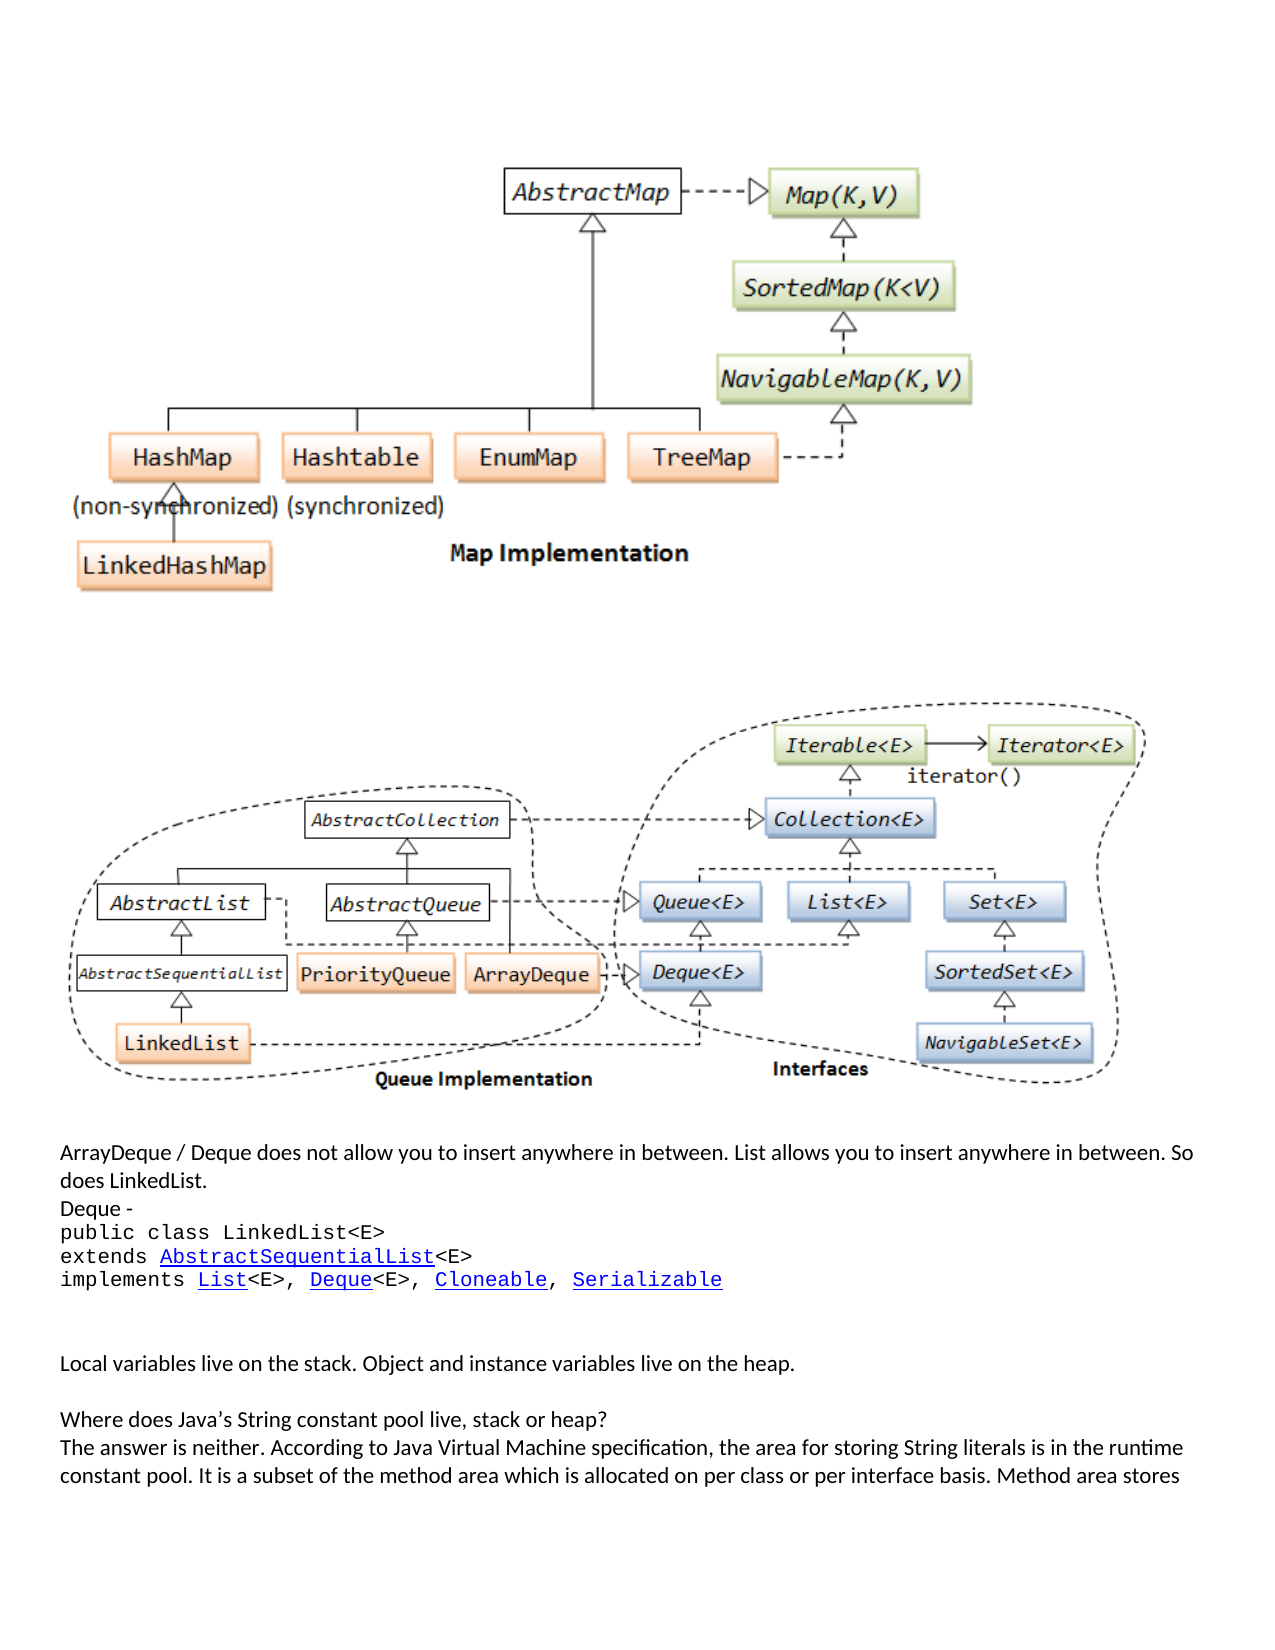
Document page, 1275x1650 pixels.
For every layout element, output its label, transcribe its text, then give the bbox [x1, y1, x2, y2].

text Deque - [60, 1194, 1215, 1222]
text public class LinkedList<E> [60, 1222, 1215, 1246]
picture [60, 150, 987, 607]
text implements List<E>, Deque<E>, Cloneable, Serializable [60, 1269, 1215, 1293]
text Local variables live on the stack. Object and instance variables live on the heap. [60, 1349, 1215, 1377]
picture [60, 690, 1155, 1110]
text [60, 1433, 1215, 1489]
text ArrayDeque / Deque does not allow you to insert anywhere in between. List allows you to insert anywhere in between. So does LinkedList. [60, 1138, 1215, 1194]
text Where does Java’s String constant pool live, stack or heap? [60, 1405, 1215, 1433]
text extends AbstractSequentialList<E> [60, 1246, 1215, 1269]
